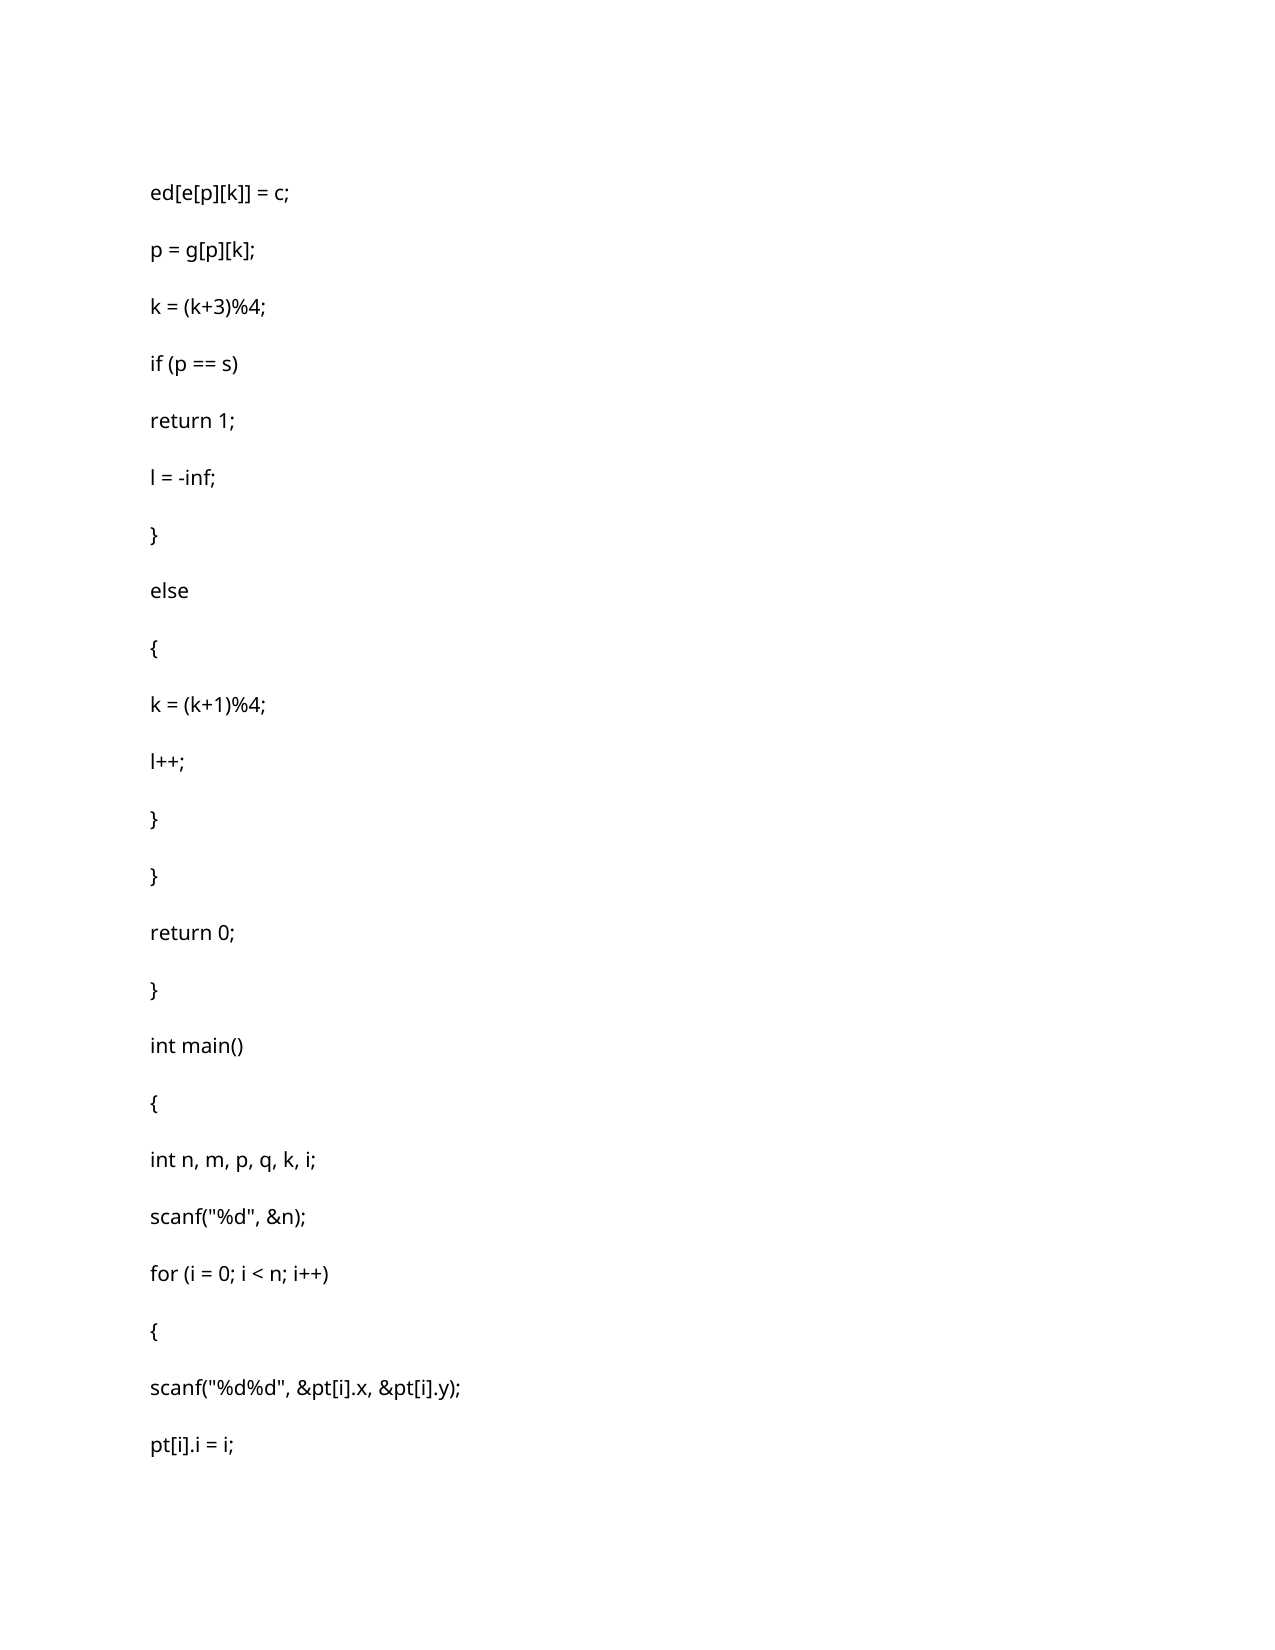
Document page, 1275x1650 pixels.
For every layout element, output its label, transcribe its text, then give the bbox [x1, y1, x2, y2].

text { [150, 1088, 1125, 1117]
text { [150, 1316, 1125, 1344]
text l = -inf; [150, 463, 1125, 491]
text } [150, 520, 1125, 548]
text int main() [150, 1032, 1125, 1060]
text ed[e[p][k]] = c; [150, 178, 1125, 207]
text l++; [150, 747, 1125, 776]
text if (p == s) [150, 349, 1125, 377]
text pt[i].i = i; [150, 1430, 1125, 1458]
text return 1; [150, 406, 1125, 434]
text k = (k+1)%4; [150, 690, 1125, 719]
text } [150, 804, 1125, 832]
text } [150, 975, 1125, 1003]
text int n, m, p, q, k, i; [150, 1145, 1125, 1174]
text k = (k+3)%4; [150, 292, 1125, 321]
text { [150, 633, 1125, 662]
text return 0; [150, 918, 1125, 946]
text p = g[p][k]; [150, 235, 1125, 264]
text else [150, 577, 1125, 605]
text scanf("%d", &n); [150, 1202, 1125, 1231]
text for (i = 0; i < n; i++) [150, 1259, 1125, 1287]
text } [150, 861, 1125, 889]
text scanf("%d%d", &pt[i].x, &pt[i].y); [150, 1373, 1125, 1401]
